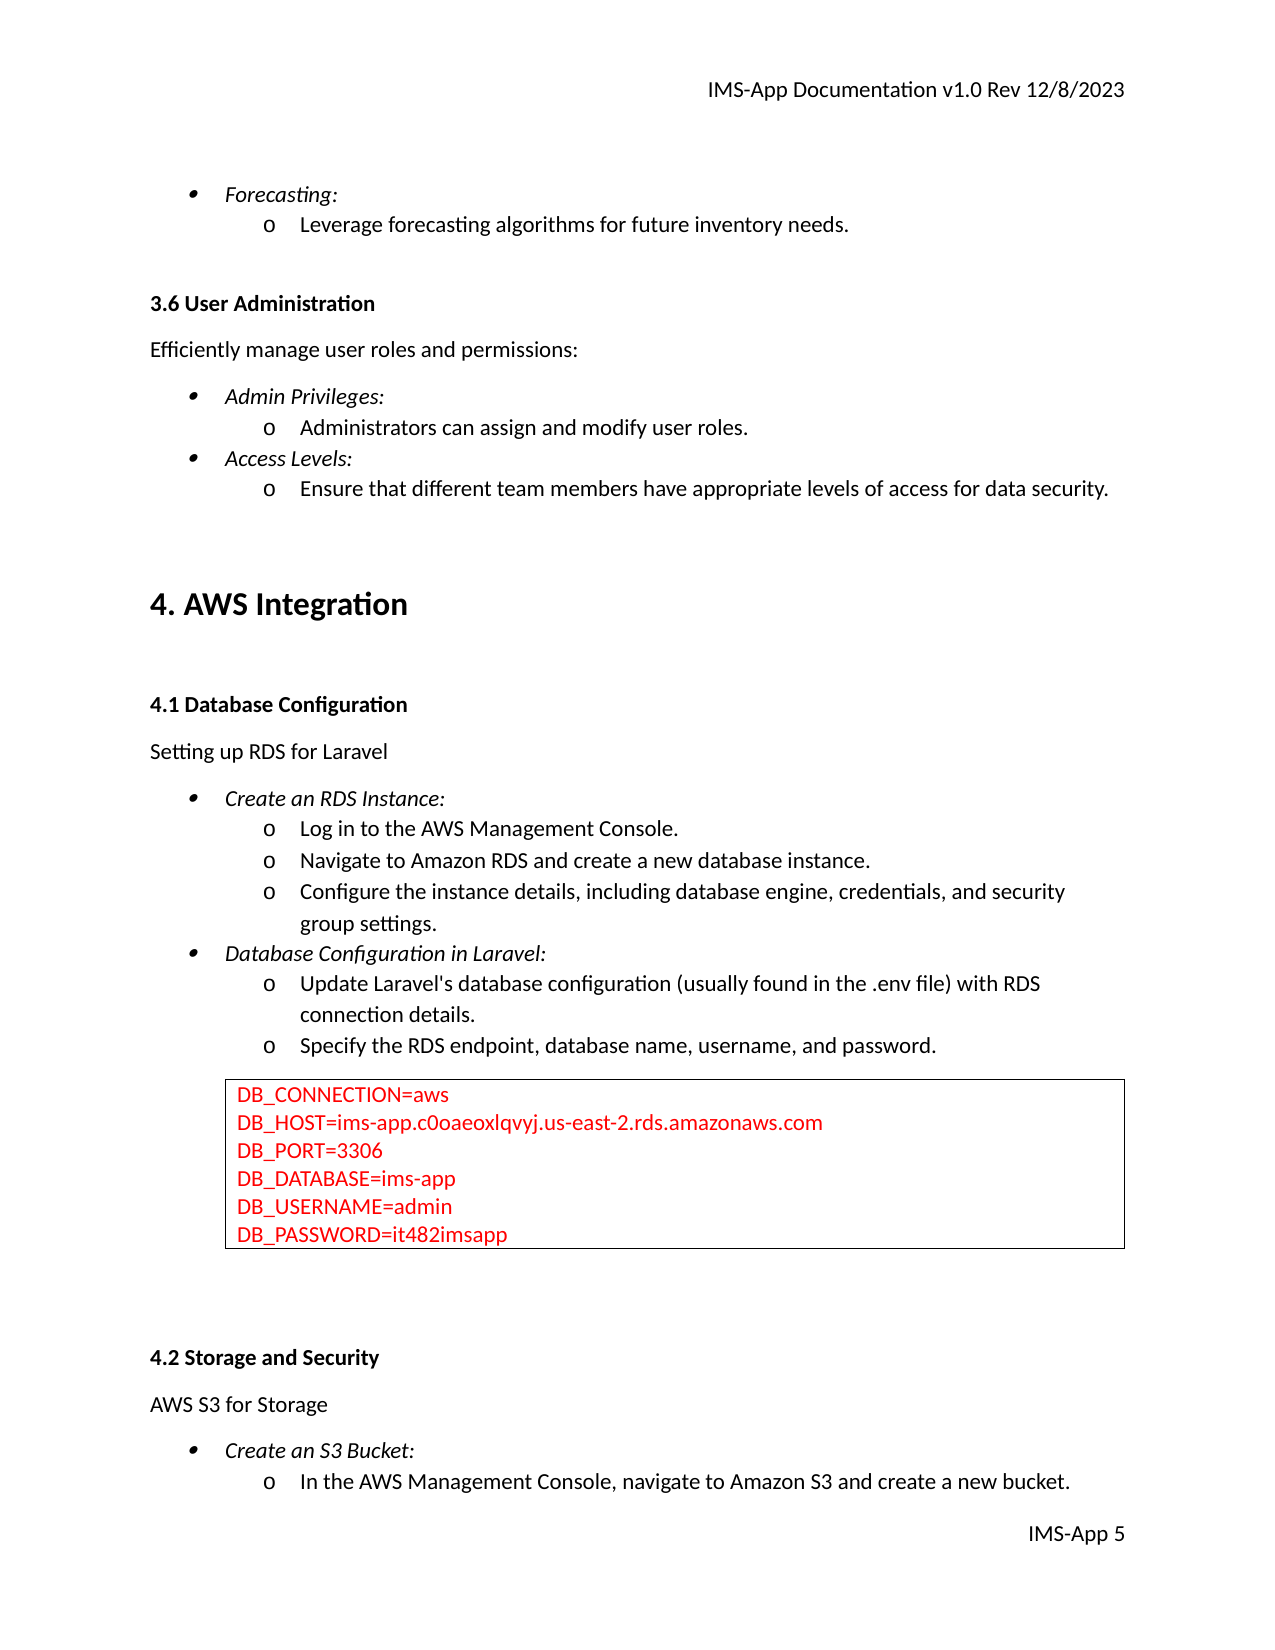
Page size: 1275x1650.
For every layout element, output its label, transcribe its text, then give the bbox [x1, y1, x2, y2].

list Create an S3 Bucket: [187, 1437, 1125, 1465]
list Configure the instance details, including database engine, credentials, and security group settings. [262, 877, 1125, 937]
table_header DB_CONNECTION=aws DB_HOST=ims-app.c0oaeoxlqvyj.us-east-2.rds.amazonaws.com DB_PORT=3306 DB_DATABASE=ims-app DB_USERNAME=admin DB_PASSWORD=it482imsapp [226, 1080, 1124, 1248]
list Access Levels: [187, 444, 1125, 472]
list Create an RDS Instance: [187, 784, 1125, 812]
list Forecasting: [187, 180, 1125, 208]
list Specify the RDS endpoint, database name, username, and password. [262, 1031, 1125, 1060]
list Update Laravel's database configuration (usually found in the .env file) with RDS connection details. [262, 969, 1125, 1029]
text 4. AWS Integration [150, 583, 1125, 624]
text 4.1 Database Configuration [150, 691, 1125, 719]
list Administrators can assign and modify user roles. [262, 413, 1125, 442]
list Admin Privileges: [187, 382, 1125, 411]
list Database Configuration in Laravel: [187, 939, 1125, 967]
list Navigate to Amazon RDS and create a new database instance. [262, 846, 1125, 875]
text Setting up RDS for Laravel [150, 737, 1125, 766]
text 4.2 Storage and Security [150, 1343, 1125, 1371]
list In the AWS Management Console, navigate to Amazon S3 and create a new bucket. [262, 1467, 1125, 1496]
text 3.6 User Administration [150, 289, 1125, 317]
list Leverage forecasting algorithms for future inventory needs. [262, 210, 1125, 239]
list Ensure that different team members have appropriate levels of access for data security. [262, 474, 1125, 503]
text AWS S3 for Storage [150, 1390, 1125, 1418]
list Log in to the AWS Management Console. [262, 814, 1125, 844]
text Efficiently manage user roles and permissions: [150, 336, 1125, 364]
